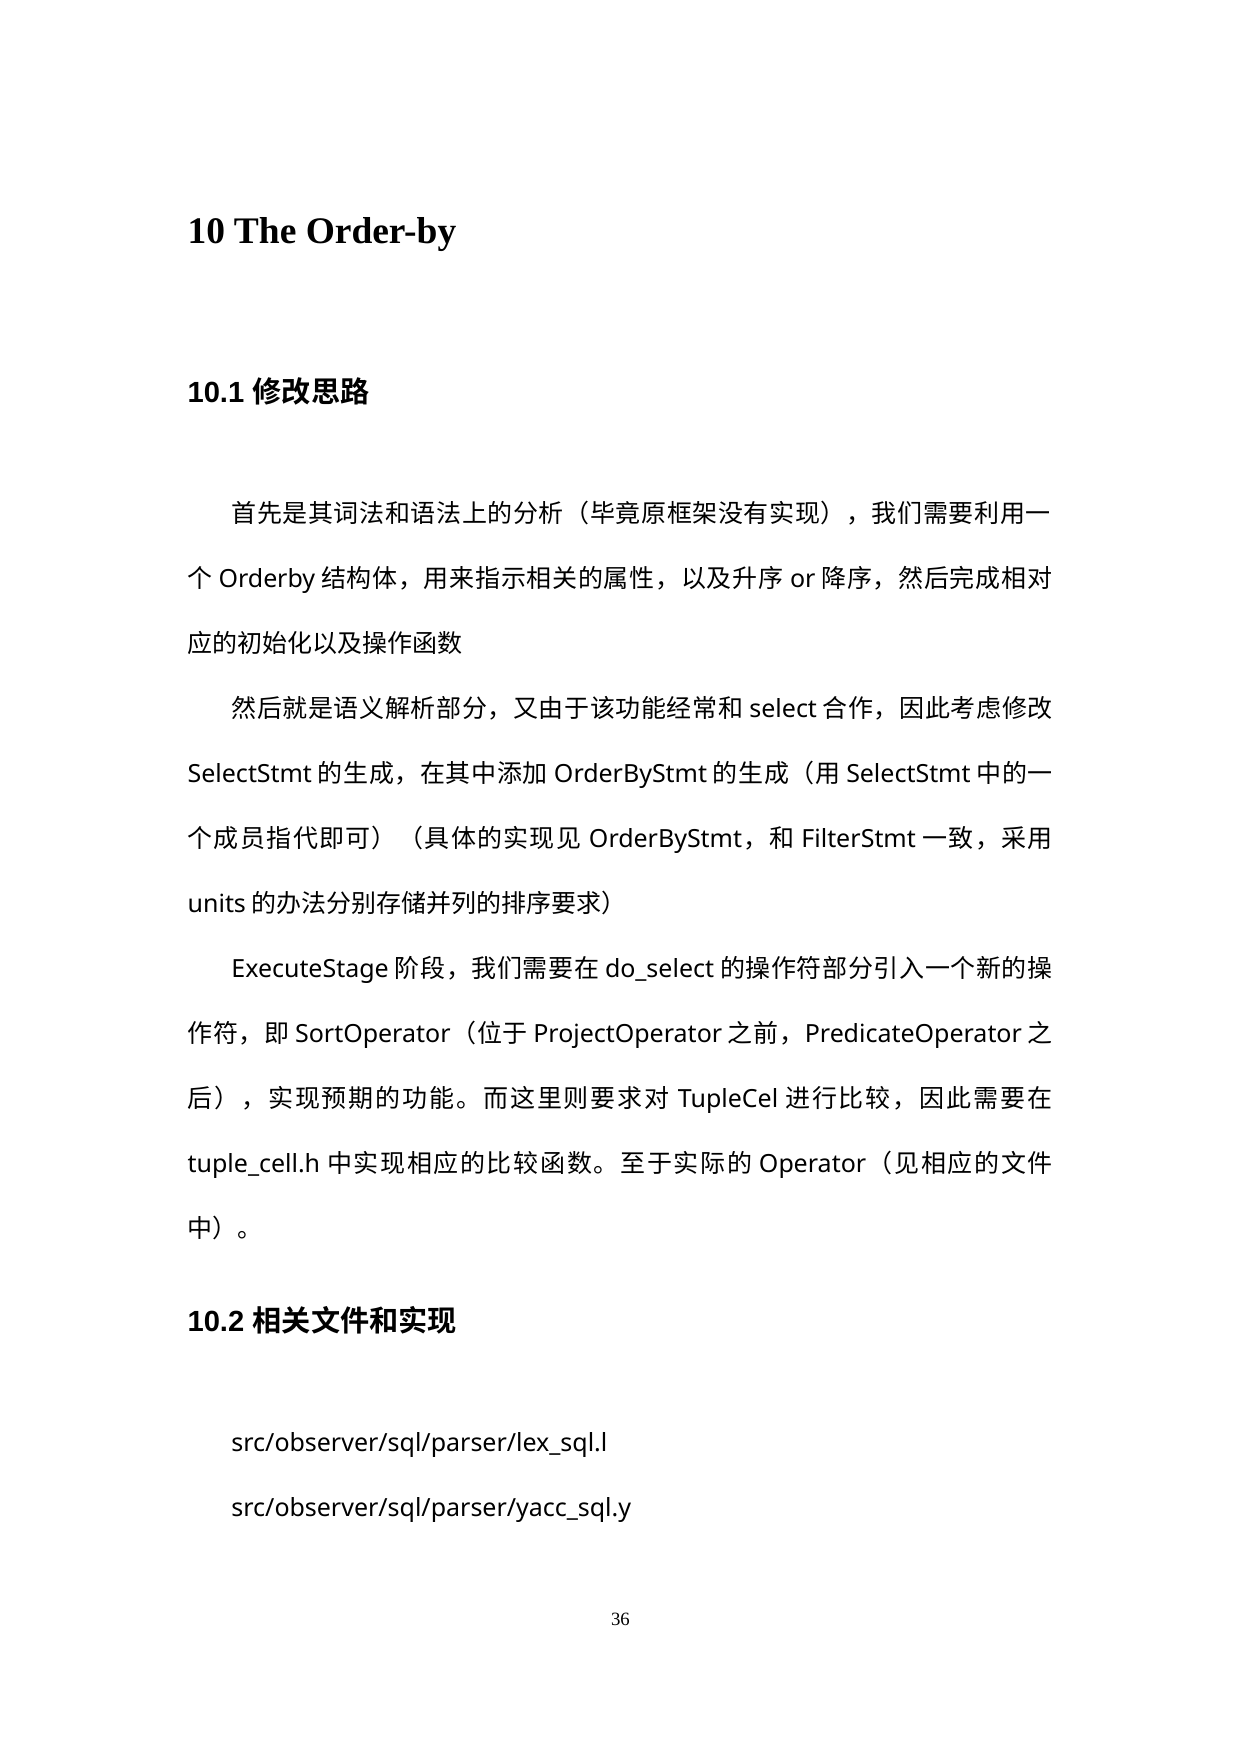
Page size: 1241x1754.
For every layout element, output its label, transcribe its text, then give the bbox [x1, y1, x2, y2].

subtitle 10.2 相关文件和实现 [187, 1287, 1053, 1352]
subtitle 10 The Order-by [187, 197, 1053, 262]
text 然后就是语义解析部分，又由于该功能经常和select合作，因此考虑修改SelectStmt的生成，在其中添加OrderByStmt的生成（用SelectStmt中的一个成员指代即可）（具体的实现见OrderByStmt，和FilterStmt一致，采用units的办法分别存储并列的排序要求） [187, 674, 1053, 934]
text 首先是其词法和语法上的分析（毕竟原框架没有实现），我们需要利用一个Orderby结构体，用来指示相关的属性，以及升序or降序，然后完成相对应的初始化以及操作函数 [187, 479, 1053, 674]
subtitle 10.1 修改思路 [187, 357, 1053, 422]
text src/observer/sql/parser/lex_sql.l [187, 1409, 1053, 1474]
text src/observer/sql/parser/yacc_sql.y [187, 1474, 1053, 1539]
text ExecuteStage阶段，我们需要在do_select的操作符部分引入一个新的操作符，即SortOperator（位于ProjectOperator之前，PredicateOperator之后），实现预期的功能。而这里则要求对TupleCel进行比较，因此需要在tuple_cell.h中实现相应的比较函数。至于实际的Operator（见相应的文件中）。 [187, 934, 1053, 1259]
